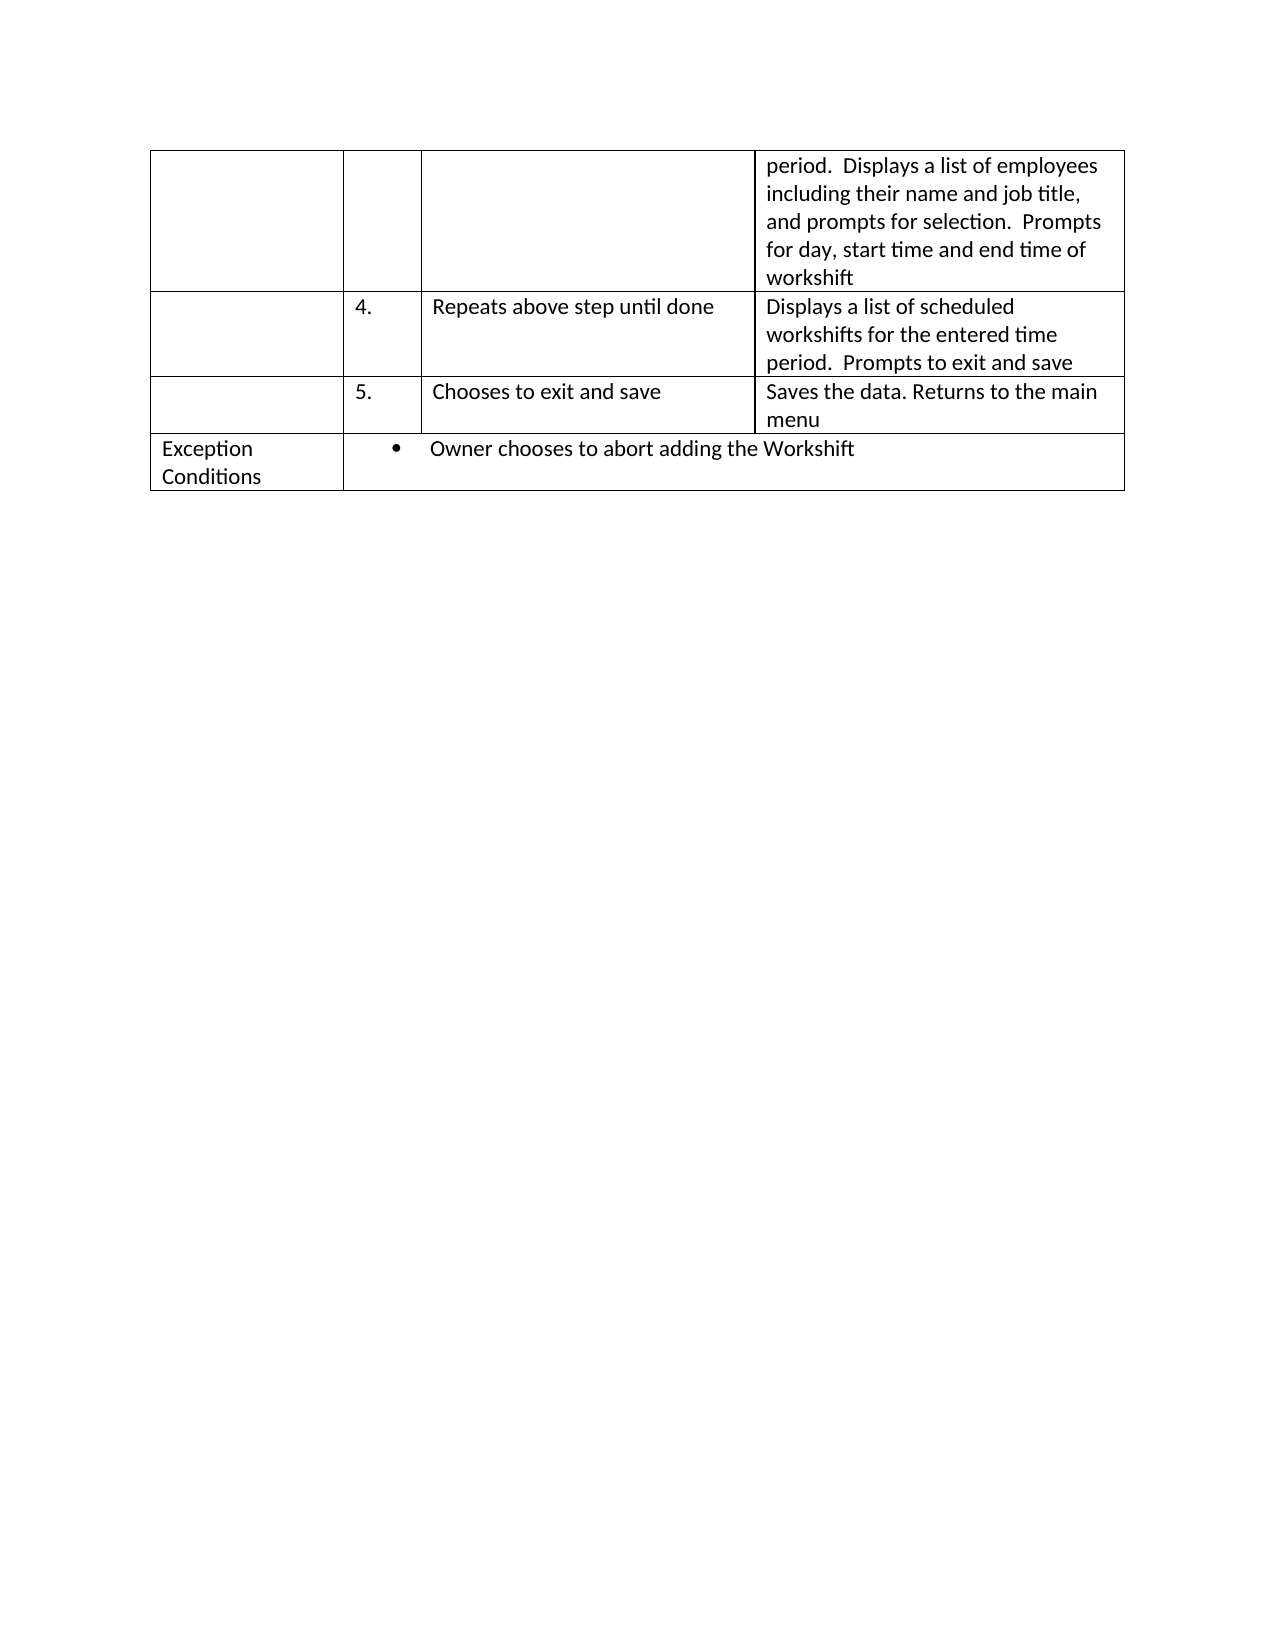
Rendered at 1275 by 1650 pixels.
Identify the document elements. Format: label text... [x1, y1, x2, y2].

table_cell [756, 151, 1124, 291]
table_cell Exception Conditions [151, 434, 343, 490]
table_cell [151, 292, 343, 376]
table_cell [151, 377, 343, 433]
table_cell 4. [344, 292, 421, 376]
table_cell 3. [344, 151, 421, 291]
table_cell Owner chooses to abort adding the Workshift [344, 434, 1124, 490]
table_cell [151, 151, 343, 291]
table_cell Repeats above step until done [422, 292, 754, 376]
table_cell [422, 151, 754, 291]
table_cell Saves the data. Returns to the main menu [756, 377, 1124, 433]
table_cell Displays a list of scheduled workshifts for the entered time period. Prompts to exit and save [756, 292, 1124, 376]
table_cell Chooses to exit and save [422, 377, 754, 433]
table_cell 5. [344, 377, 421, 433]
